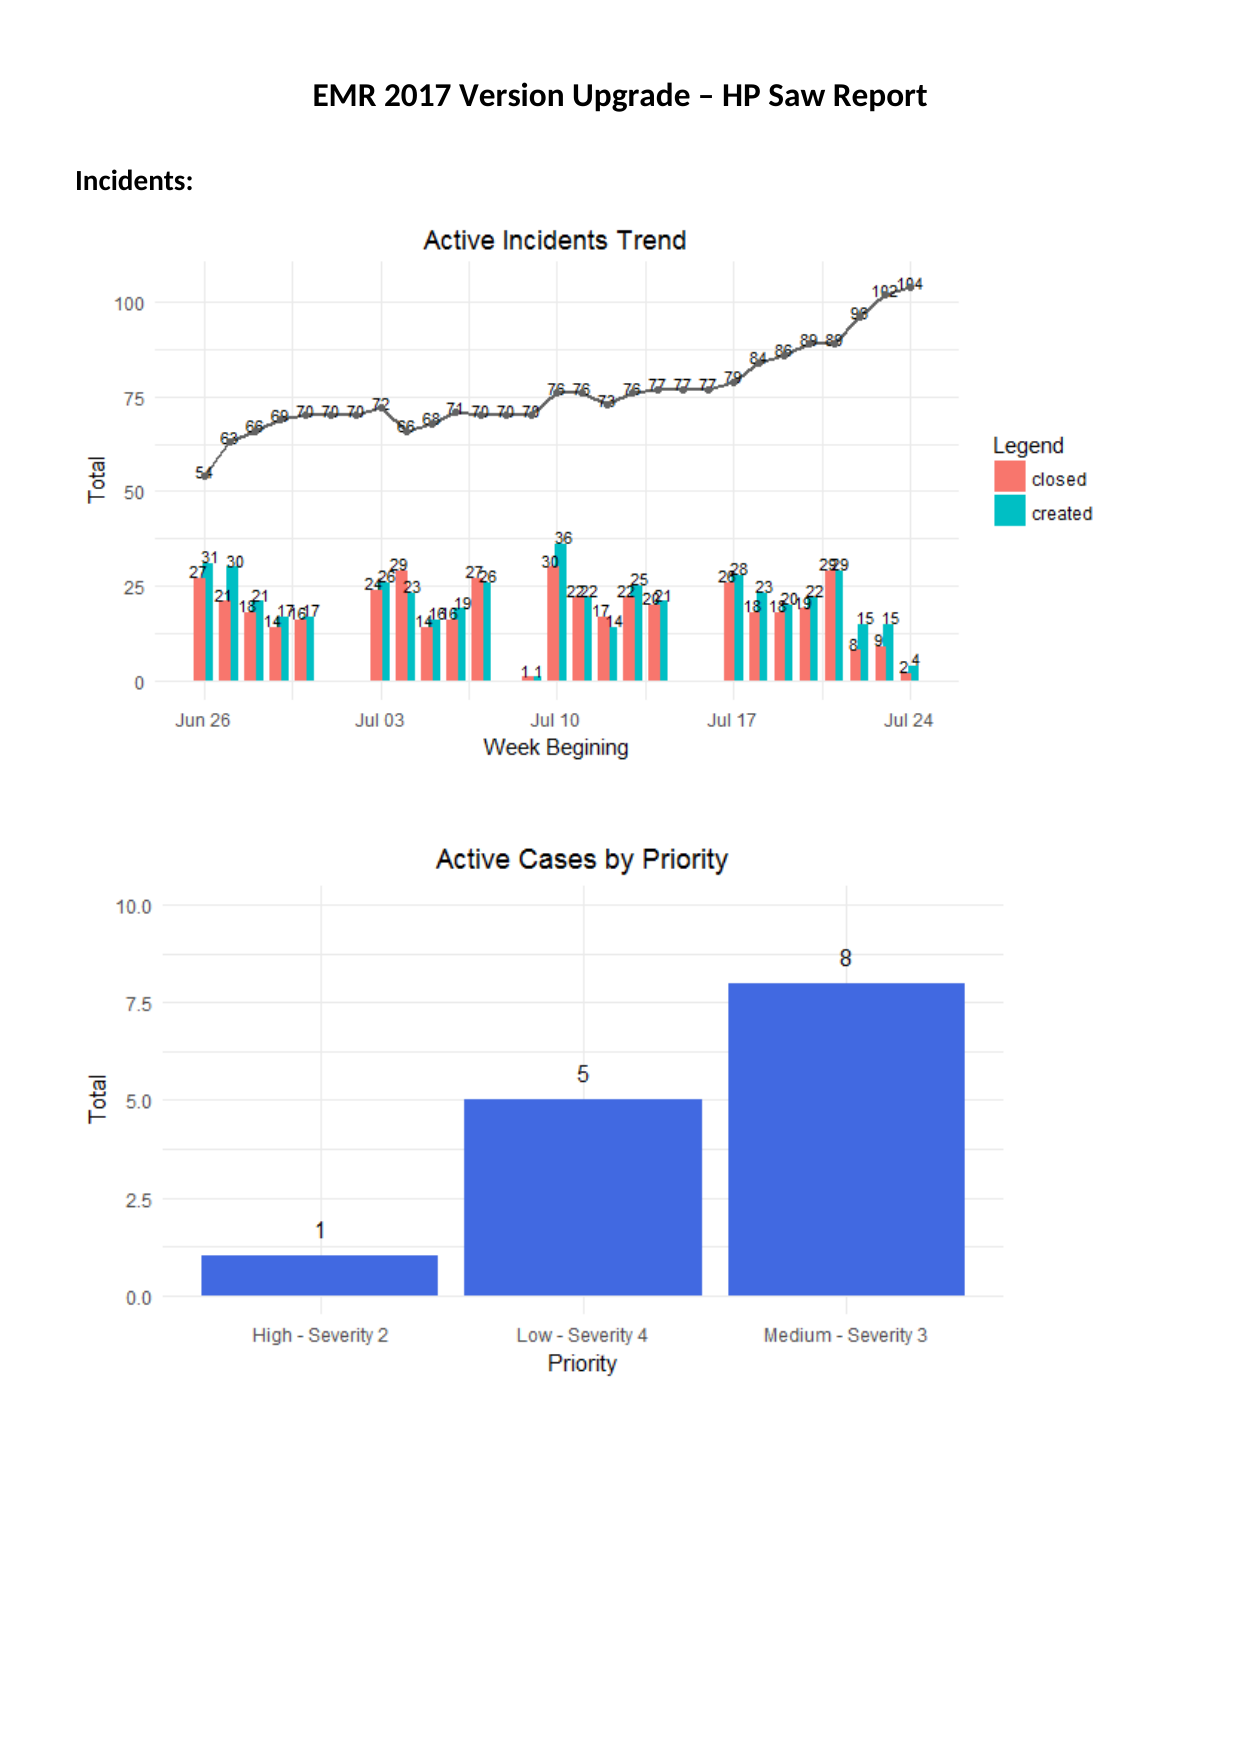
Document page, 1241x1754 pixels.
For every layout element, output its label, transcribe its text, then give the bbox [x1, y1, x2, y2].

text Incidents: [75, 162, 1165, 198]
picture [75, 217, 1114, 770]
picture [75, 835, 1016, 1387]
